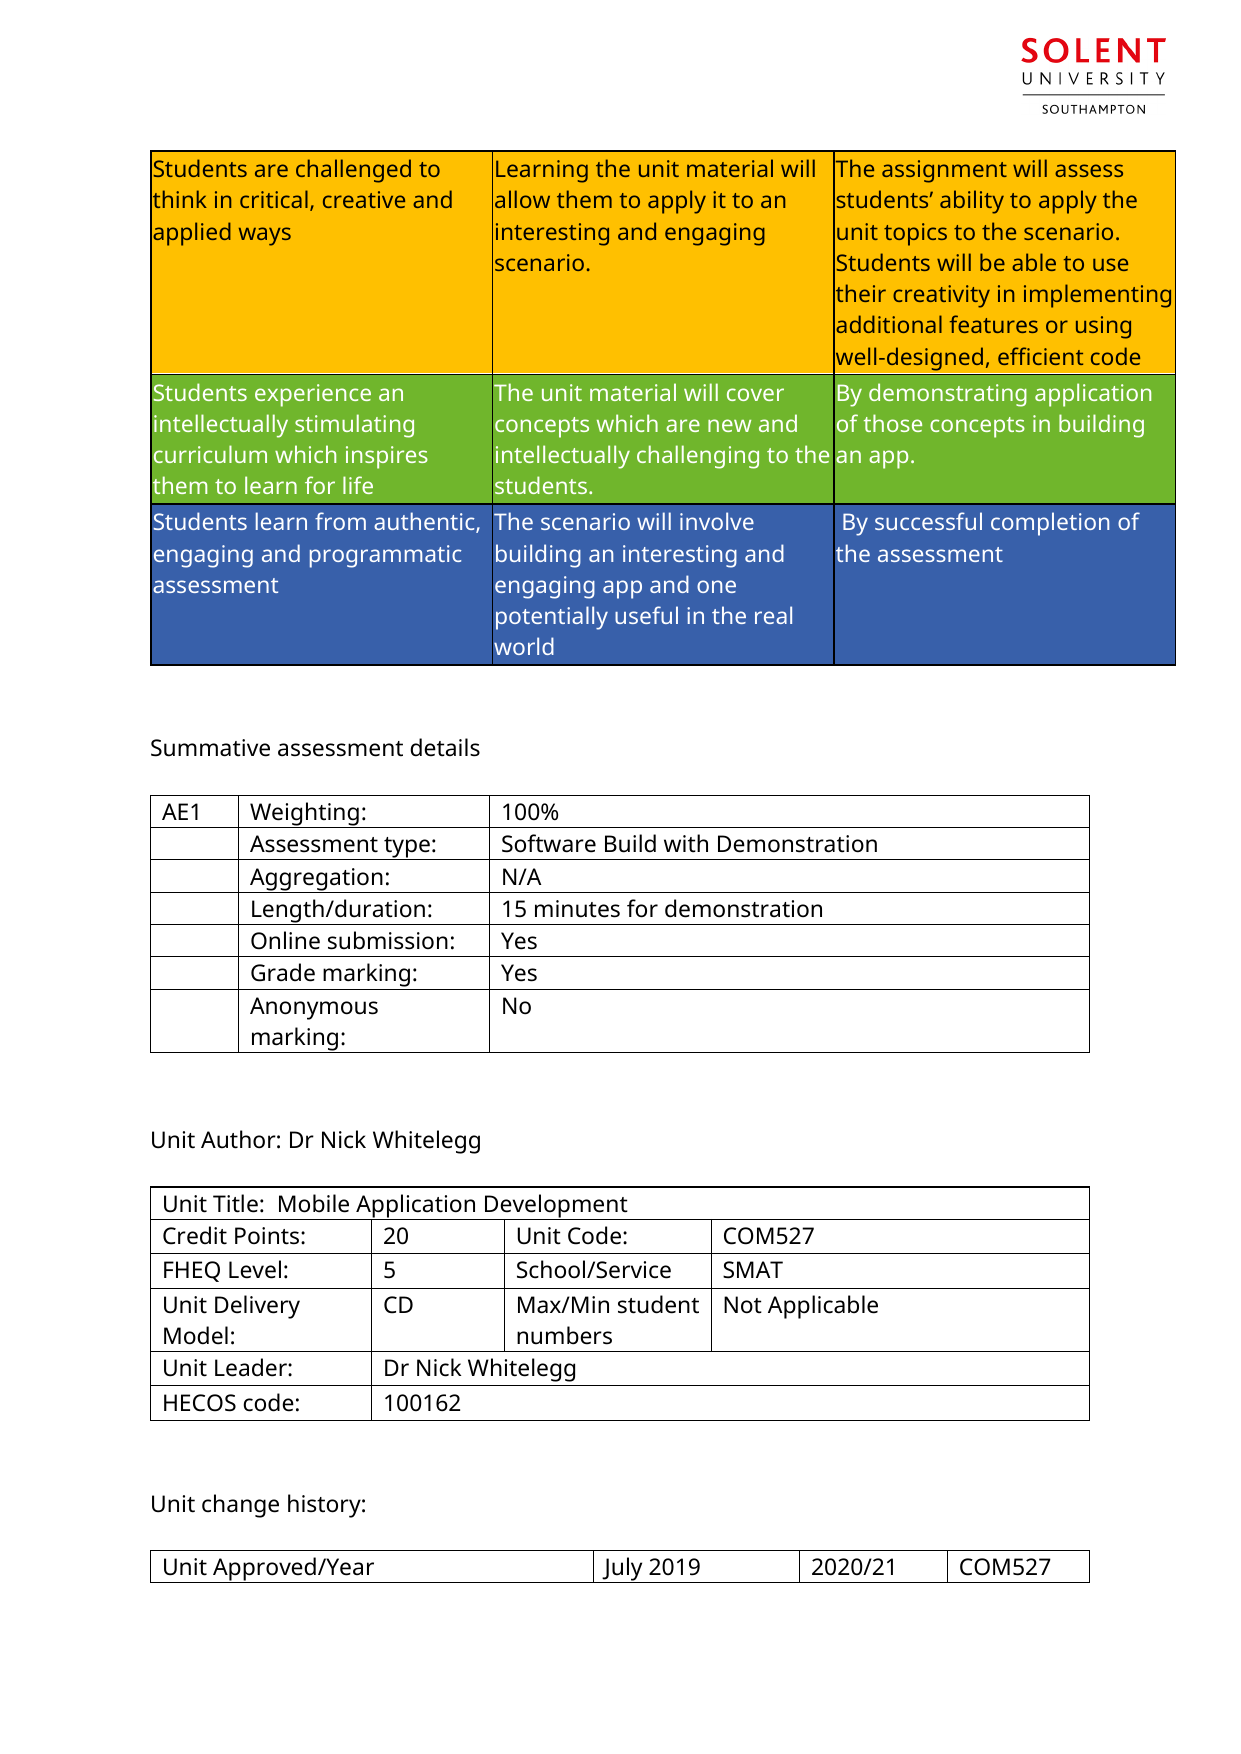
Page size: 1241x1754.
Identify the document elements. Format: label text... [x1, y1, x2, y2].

table_cell N/A [490, 860, 1089, 892]
table_cell FHEQ Level: [151, 1254, 371, 1287]
table_cell [151, 828, 238, 859]
table_cell Learning the unit material will allow them to apply it to an interesting and engaging scenario. [493, 152, 833, 373]
table_cell Unit Code: [505, 1220, 711, 1253]
table_cell The unit material will cover concepts which are new and intellectually challenging to the students. [493, 375, 833, 503]
picture [1021, 37, 1167, 115]
table_header July 2019 [594, 1551, 799, 1582]
table_cell [151, 925, 238, 956]
table_cell The assignment will assess students’ ability to apply the unit topics to the scenario. Students will be able to use their creativity in implementing additional features or using well-designed, efficient code [835, 152, 1175, 373]
table_cell Yes [490, 957, 1089, 988]
table_cell By successful completion of the assessment [835, 505, 1175, 664]
table_cell Not Applicable [712, 1289, 1089, 1351]
table_cell 20 [372, 1220, 504, 1253]
table_cell CD [372, 1289, 504, 1351]
table_cell Anonymous marking: [239, 990, 489, 1052]
table_cell [151, 893, 238, 924]
table_cell Unit Delivery Model: [151, 1289, 371, 1351]
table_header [151, 1551, 593, 1582]
table_header COM527 [948, 1551, 1089, 1582]
table_header Weighting: [239, 796, 489, 827]
table_cell Unit Leader: [151, 1352, 371, 1385]
table_cell Dr Nick Whitelegg [372, 1352, 1089, 1385]
table_cell COM527 [712, 1220, 1089, 1253]
table_cell 100162 [372, 1386, 1089, 1420]
table_cell 5 [372, 1254, 504, 1287]
subtitle Unit Author: Dr Nick Whitelegg [150, 1124, 1090, 1155]
table_cell No [490, 990, 1089, 1052]
table_cell [151, 860, 238, 892]
table_cell Length/duration: [239, 893, 489, 924]
table_cell Students are challenged to think in critical, creative and applied ways [152, 152, 492, 373]
table_cell Credit Points: [151, 1220, 371, 1253]
table_cell SMAT [712, 1254, 1089, 1287]
table_header Unit Title: Mobile Application Development [151, 1188, 1089, 1219]
table_cell School/Service [505, 1254, 711, 1287]
table_cell HECOS code: [151, 1386, 371, 1420]
table_cell Grade marking: [239, 957, 489, 988]
table_cell The scenario will involve building an interesting and engaging app and one potentially useful in the real world [493, 505, 833, 664]
table_cell Software Build with Demonstration [490, 828, 1089, 859]
table_cell 15 minutes for demonstration [490, 893, 1089, 924]
table_header AE1 [151, 796, 238, 827]
subtitle Unit change history: [150, 1487, 1090, 1519]
table_cell [151, 957, 238, 988]
table_cell By demonstrating application of those concepts in building an app. [835, 375, 1175, 503]
table_cell Students learn from authentic, engaging and programmatic assessment [152, 505, 492, 664]
table_cell Assessment type: [239, 828, 489, 859]
table_cell Online submission: [239, 925, 489, 956]
table_cell [151, 990, 238, 1052]
table_cell Students experience an intellectually stimulating curriculum which inspires them to learn for life [152, 375, 492, 503]
subtitle Summative assessment details [150, 732, 1090, 763]
table_header 100% [490, 796, 1089, 827]
table_cell Yes [490, 925, 1089, 956]
table_header 2020/21 [800, 1551, 947, 1582]
table_cell Max/Min student numbers [505, 1289, 711, 1351]
table_cell Aggregation: [239, 860, 489, 892]
